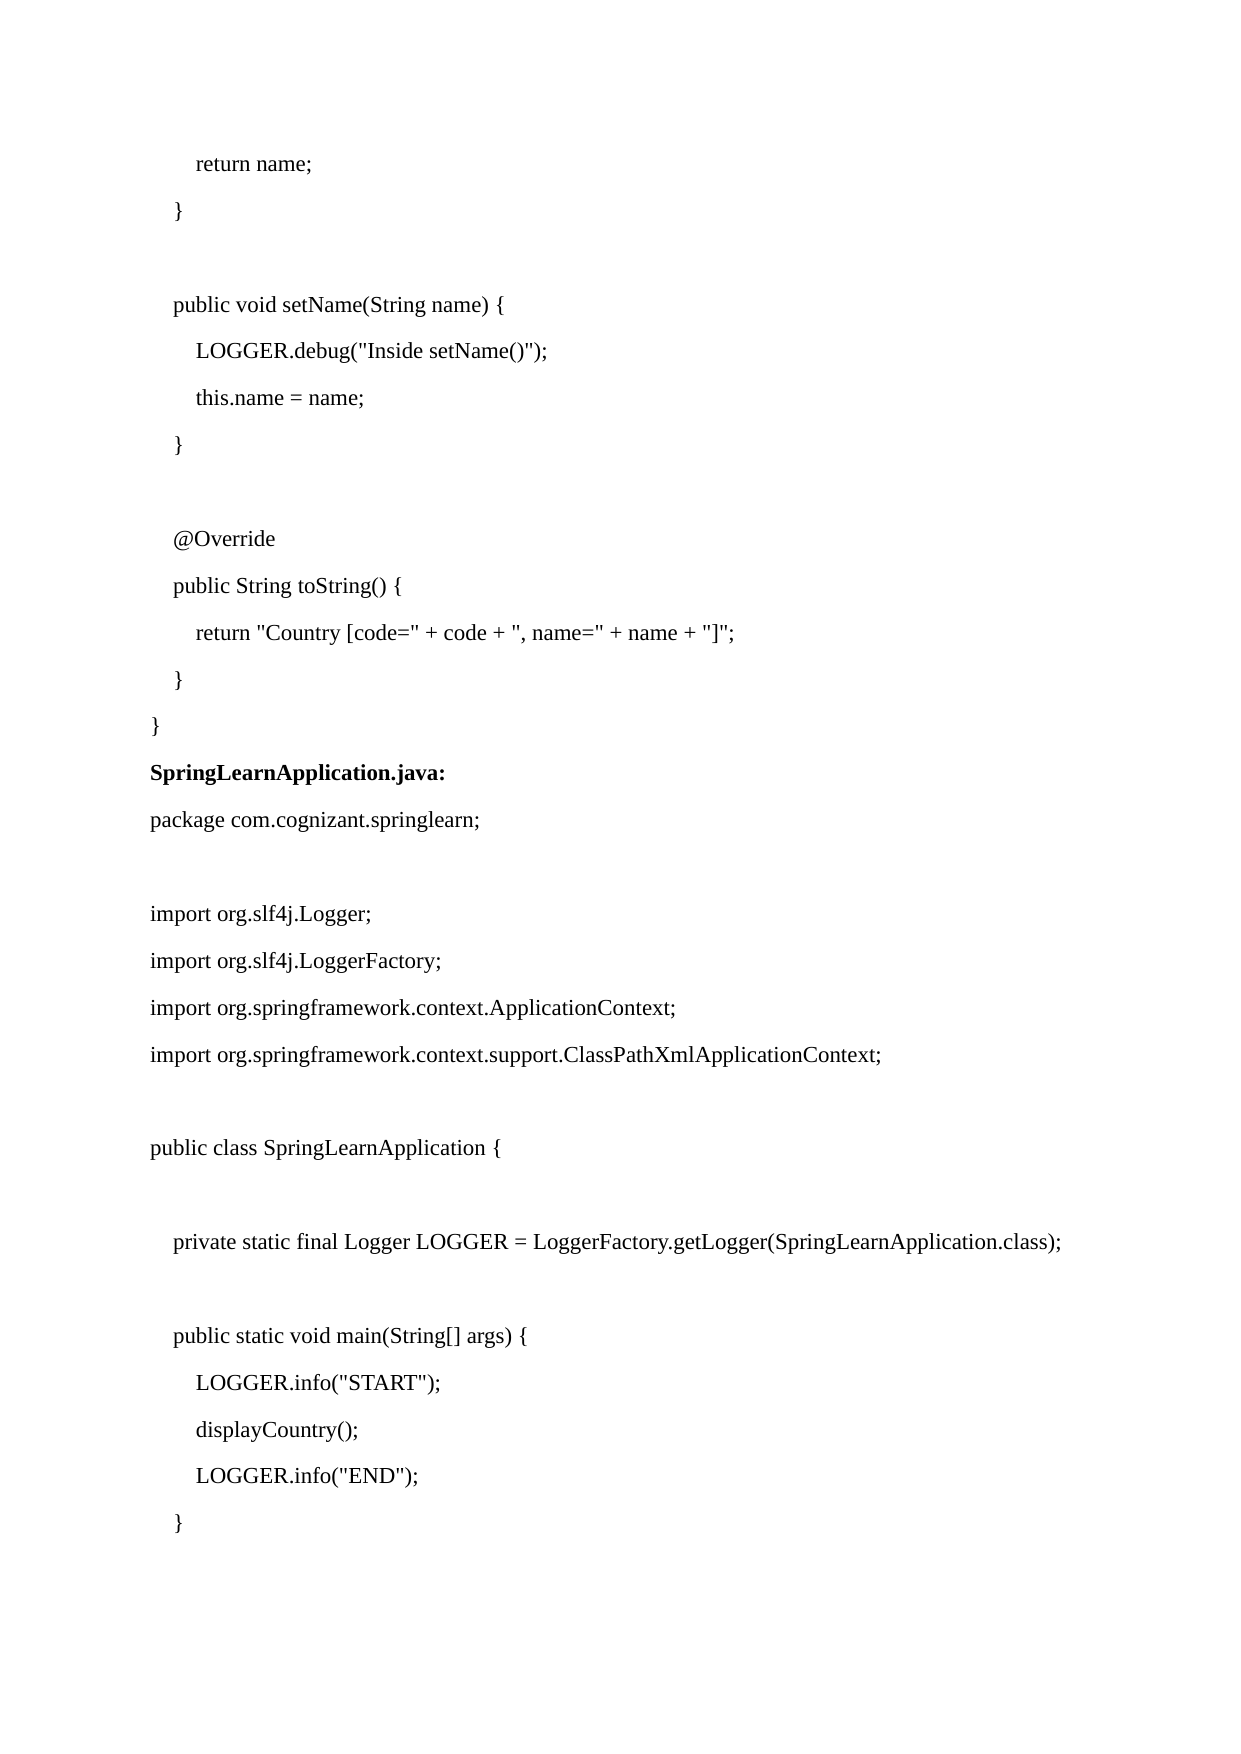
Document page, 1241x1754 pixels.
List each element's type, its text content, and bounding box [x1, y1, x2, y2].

text public class SpringLearnApplication { [150, 1134, 1090, 1161]
text } [150, 197, 1090, 223]
text private static final Logger LOGGER = LoggerFactory.getLogger(SpringLearnApplication.class); [150, 1228, 1090, 1254]
text } [150, 431, 1090, 458]
text displayCountry(); [150, 1416, 1090, 1442]
text return name; [150, 150, 1090, 176]
text import org.springframework.context.ApplicationContext; [150, 994, 1090, 1020]
text } [150, 712, 1090, 739]
text @Override [150, 525, 1090, 551]
text SpringLearnApplication.java: [150, 759, 1090, 786]
text LOGGER.debug("Inside setName()"); [150, 337, 1090, 364]
text import org.slf4j.Logger; [150, 900, 1090, 926]
text import org.slf4j.LoggerFactory; [150, 947, 1090, 973]
text LOGGER.info("START"); [150, 1369, 1090, 1395]
text this.name = name; [150, 384, 1090, 411]
text } [150, 666, 1090, 692]
text public static void main(String[] args) { [150, 1322, 1090, 1348]
text public void setName(String name) { [150, 291, 1090, 317]
text public String toString() { [150, 572, 1090, 598]
text import org.springframework.context.support.ClassPathXmlApplicationContext; [150, 1041, 1090, 1067]
text package com.cognizant.springlearn; [150, 806, 1090, 833]
text return "Country [code=" + code + ", name=" + name + "]"; [150, 619, 1090, 645]
text } [150, 1509, 1090, 1536]
text LOGGER.info("END"); [150, 1462, 1090, 1489]
